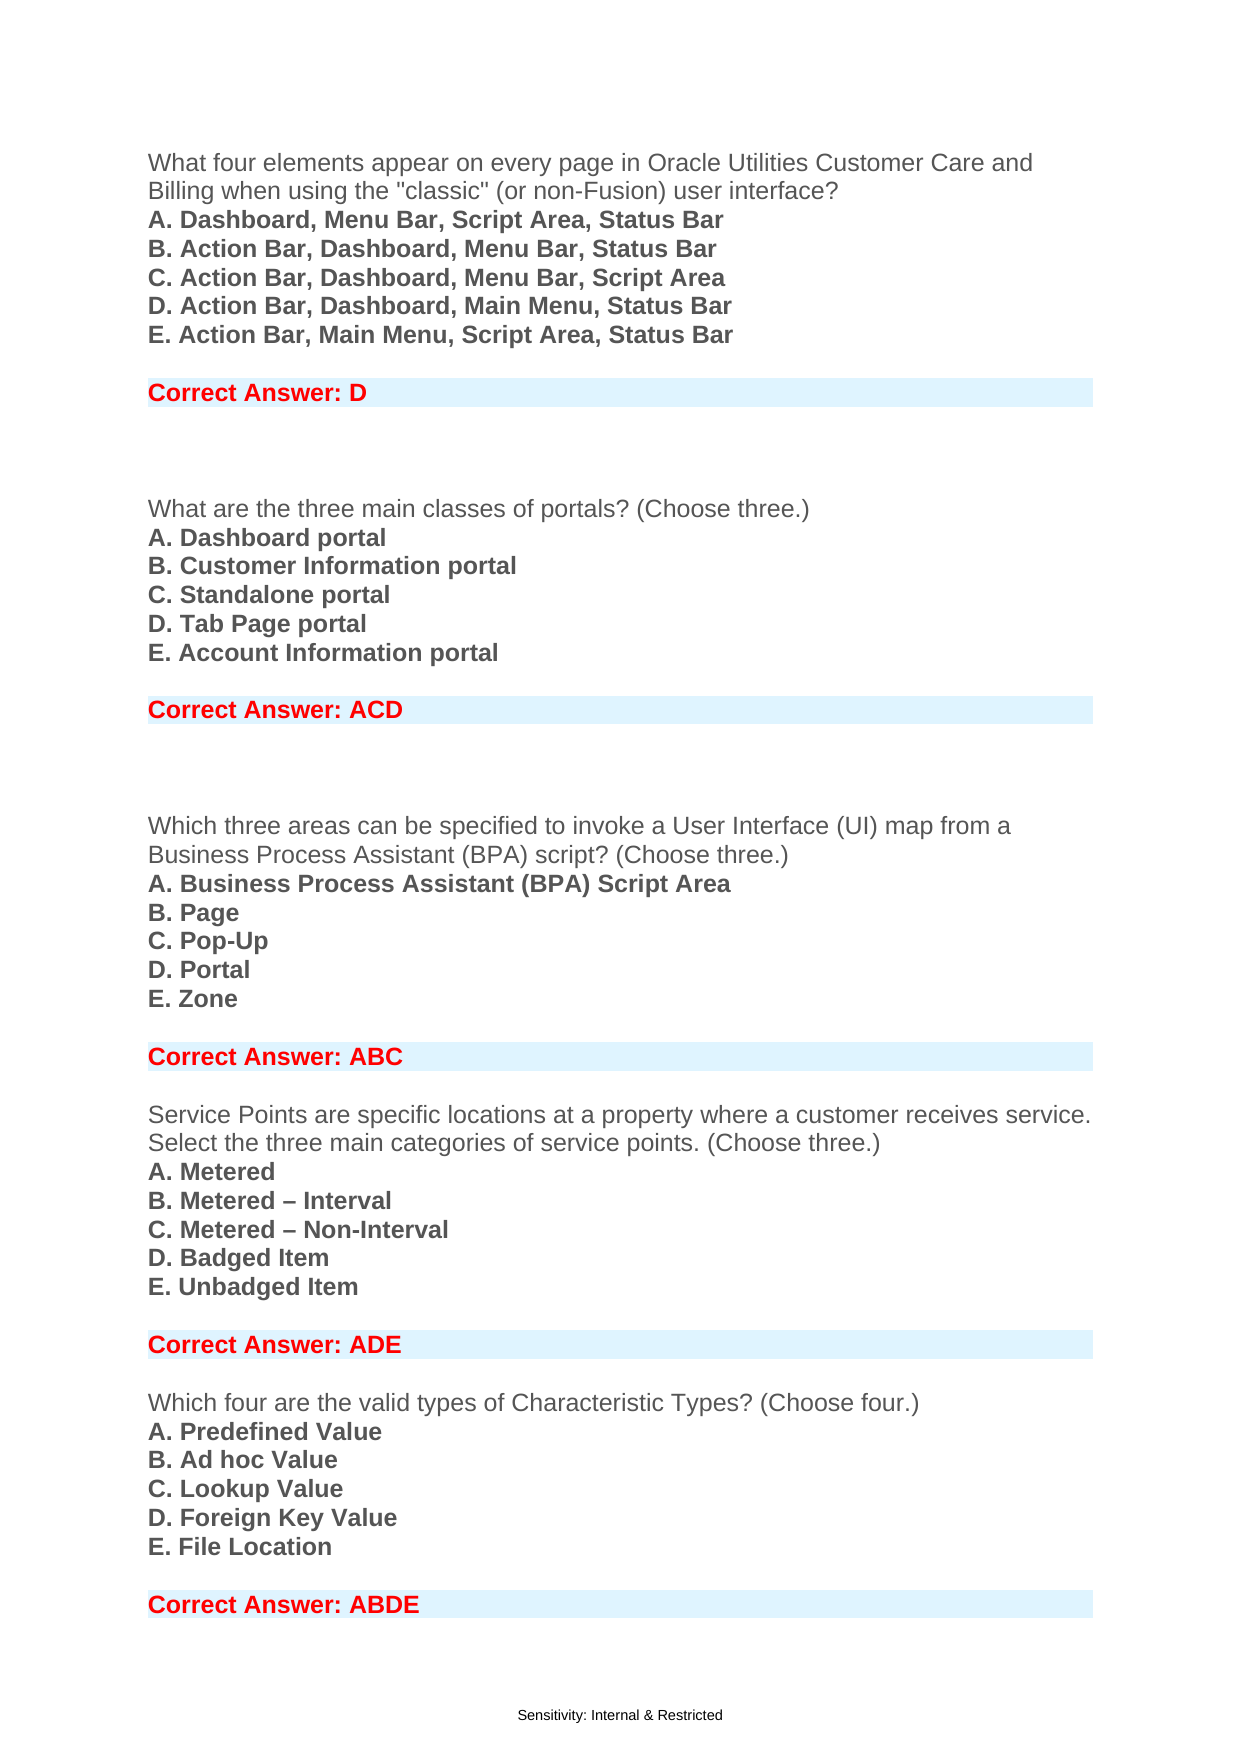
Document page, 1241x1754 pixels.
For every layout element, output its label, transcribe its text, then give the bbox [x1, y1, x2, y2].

text Which three areas can be specified to invoke a User Interface (UI) map from a Business Process Assistant (BPA) script? (Choose three.) A. Business Process Assistant (BPA) Script Area B. Page C. Pop-Up D. Portal E. Zone [148, 811, 1093, 1013]
text Correct Answer: ABDE [148, 1590, 1093, 1618]
text Correct Answer: ABC [148, 1042, 1093, 1071]
text What four elements appear on every page in Oracle Utilities Customer Care and Billing when using the "classic" (or non-Fusion) user interface? A. Dashboard, Menu Bar, Script Area, Status Bar B. Action Bar, Dashboard, Menu Bar, Status Bar C. Action Bar, Dashboard, Menu Bar, Script Area D. Action Bar, Dashboard, Main Menu, Status Bar E. Action Bar, Main Menu, Script Area, Status Bar [148, 148, 1093, 349]
text Correct Answer: ACD [148, 696, 1093, 724]
text Correct Answer: D [148, 378, 1093, 407]
text Which four are the valid types of Characteristic Types? (Choose four.) A. Predefined Value B. Ad hoc Value C. Lookup Value D. Foreign Key Value E. File Location [148, 1388, 1093, 1561]
text Service Points are specific locations at a property where a customer receives service. Select the three main categories of service points. (Choose three.) A. Metered B. Metered – Interval C. Metered – Non-Interval D. Badged Item E. Unbadged Item [148, 1100, 1093, 1301]
text What are the three main classes of portals? (Choose three.) A. Dashboard portal B. Customer Information portal C. Standalone portal D. Tab Page portal E. Account Information portal [148, 494, 1093, 666]
text Correct Answer: ADE [148, 1330, 1093, 1359]
